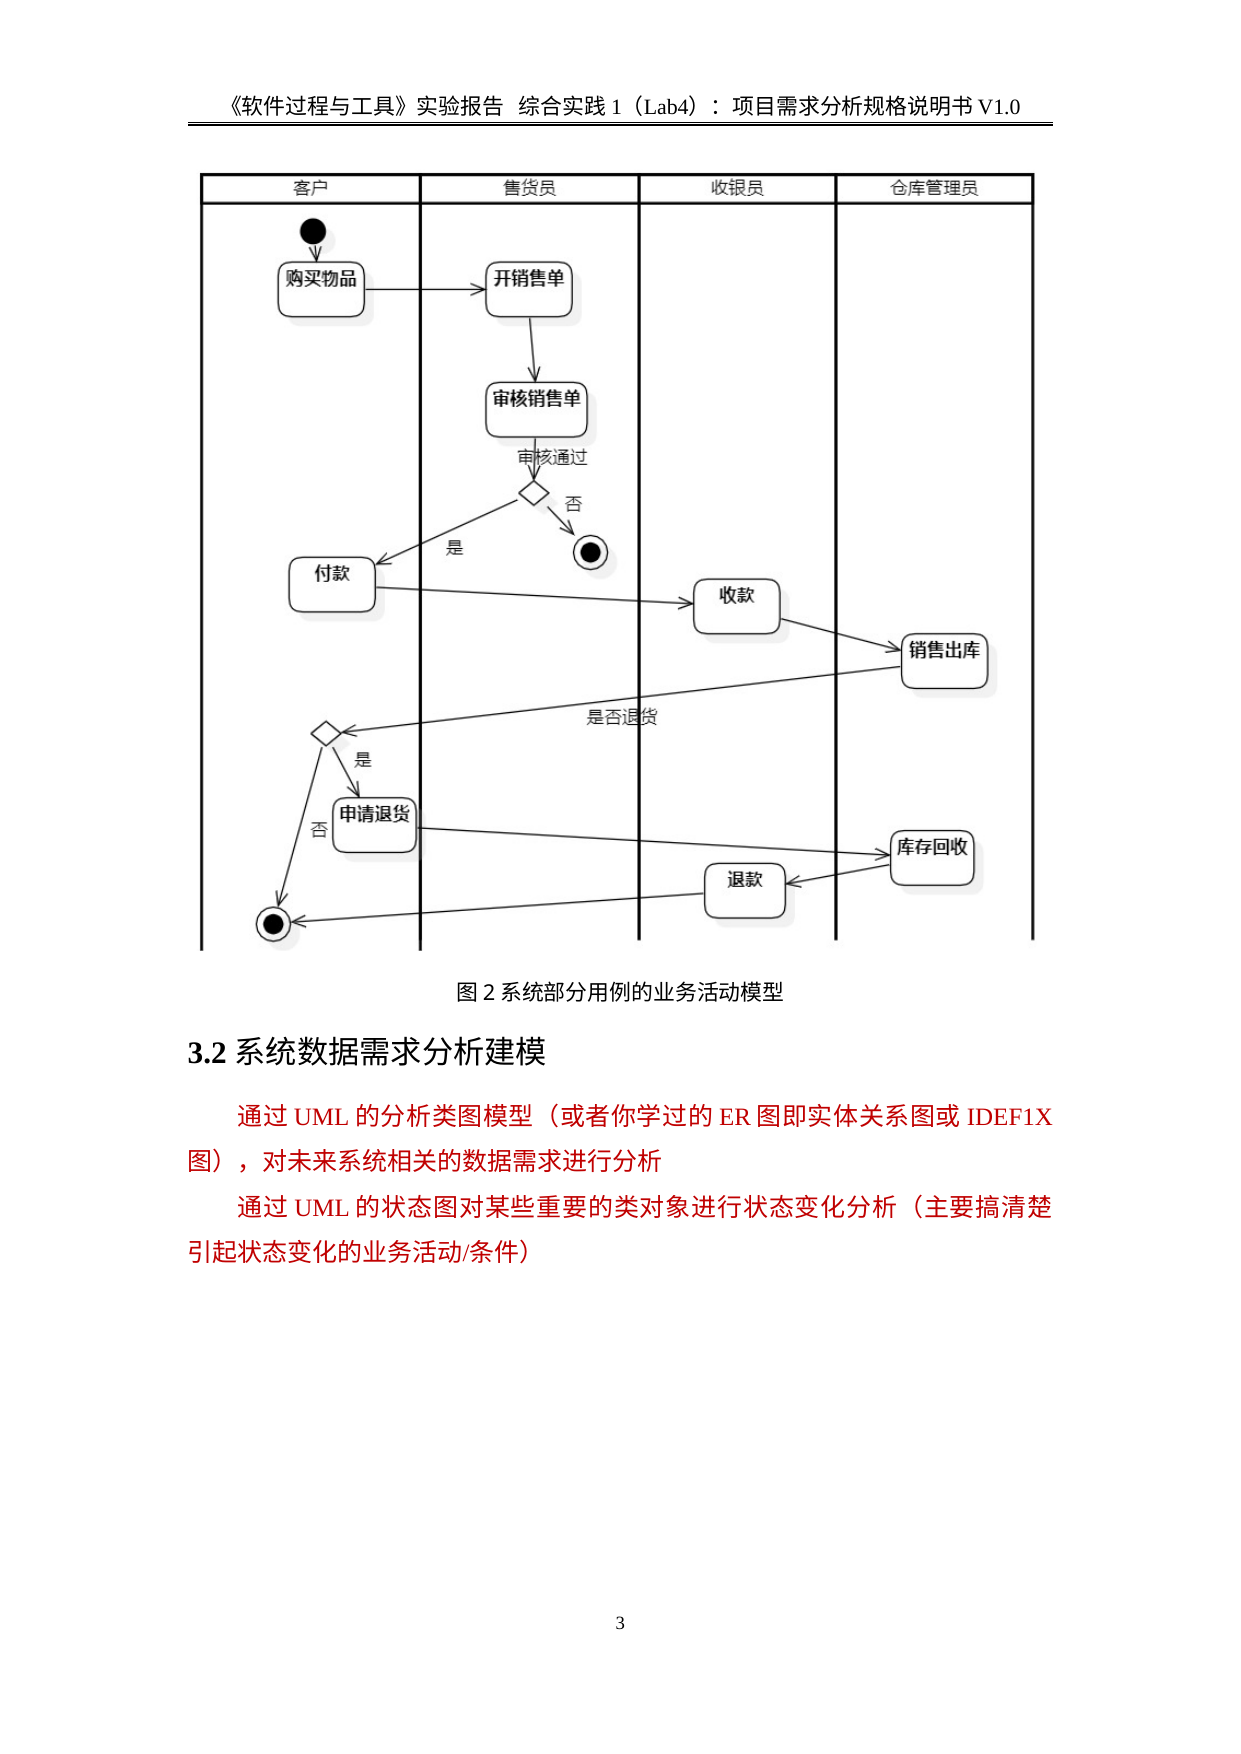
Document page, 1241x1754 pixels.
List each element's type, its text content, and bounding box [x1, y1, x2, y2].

subtitle 系统数据需求分析建模 [187, 1027, 1053, 1073]
picture [188, 162, 1052, 951]
text 通过UML的状态图对某些重要的类对象进行状态变化分析（主要搞清楚引起状态变化的业务活动/条件） [187, 1187, 1053, 1268]
text 通过UML的分析类图模型（或者你学过的ER图即实体关系图或IDEF1X图），对未来系统相关的数据需求进行分析 [187, 1096, 1053, 1178]
text 图 2 系统部分用例的业务活动模型 [187, 974, 1053, 1007]
